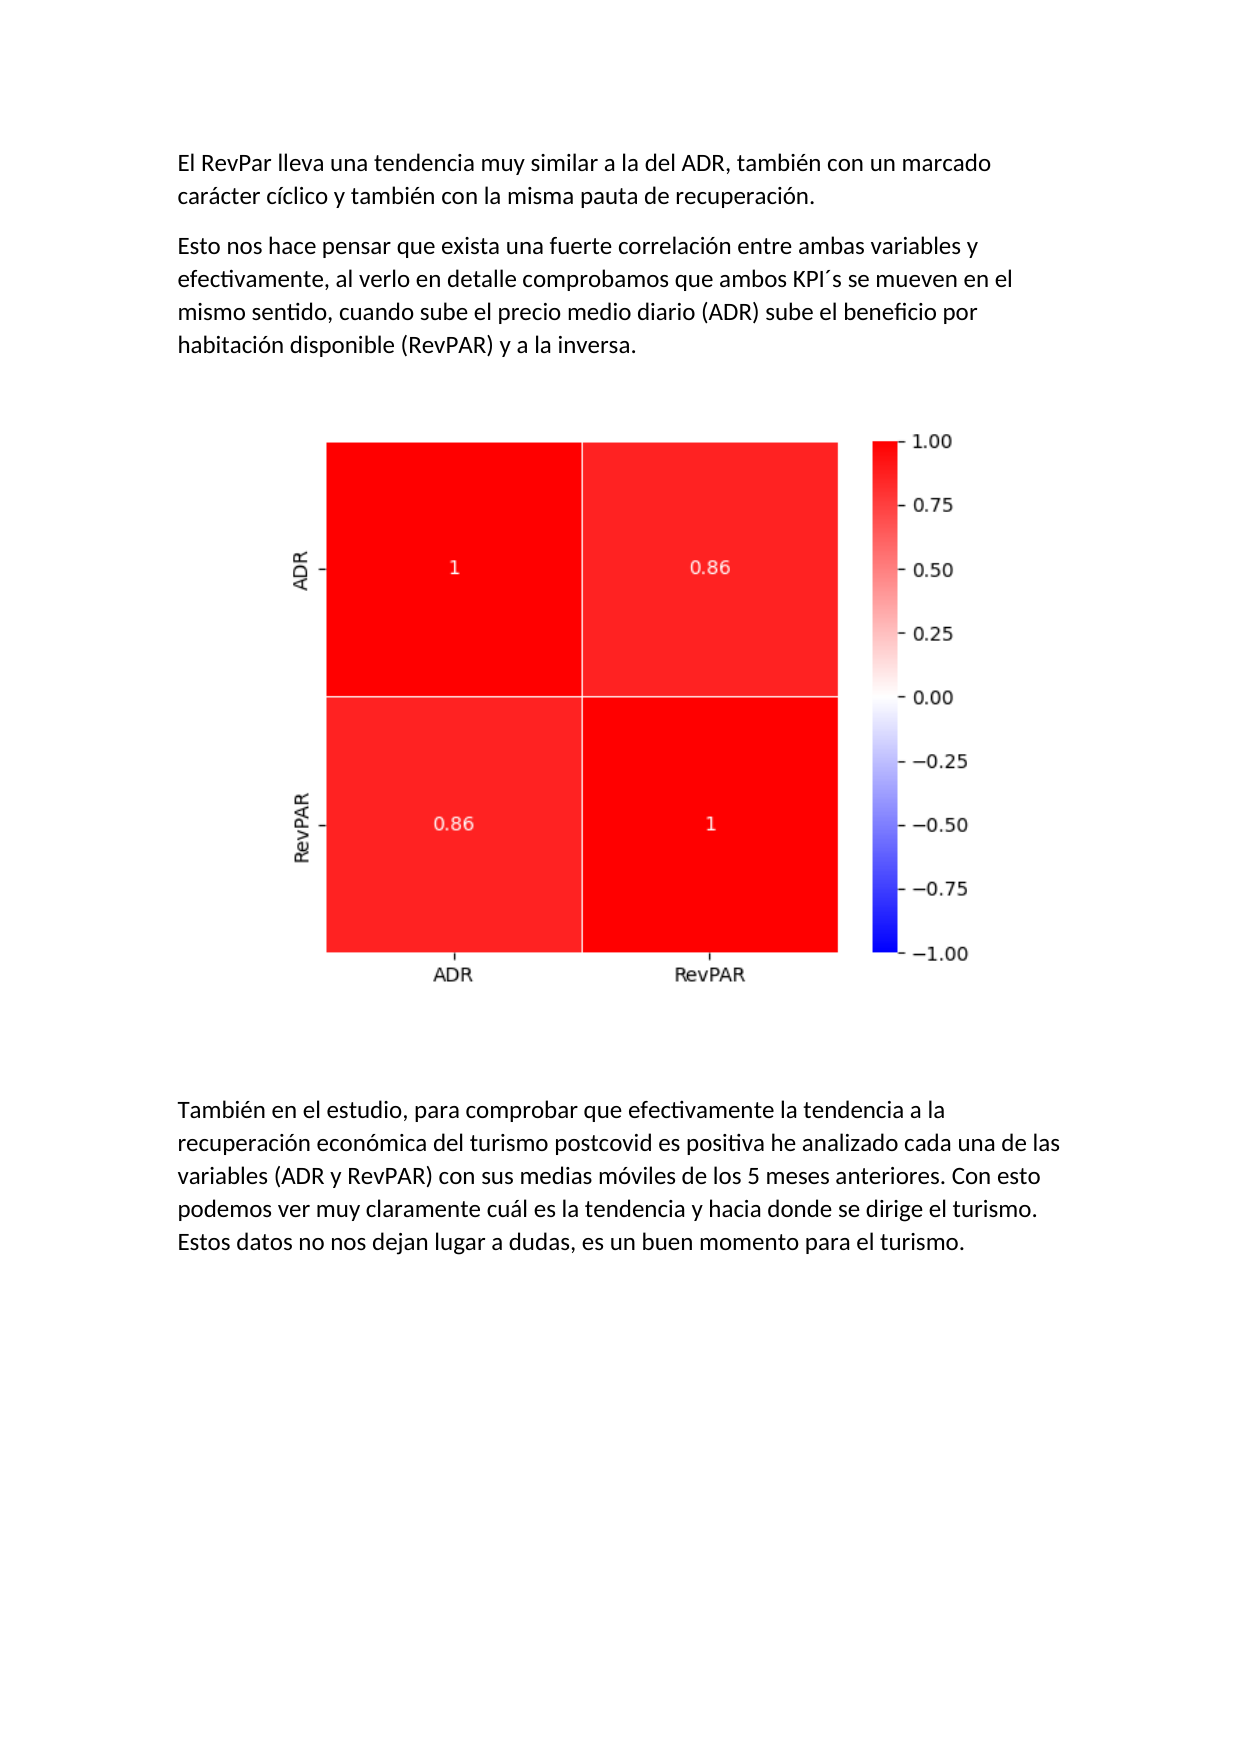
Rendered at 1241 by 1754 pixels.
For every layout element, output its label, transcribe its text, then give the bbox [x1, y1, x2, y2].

picture [177, 361, 1063, 1026]
text Esto nos hace pensar que exista una fuerte correlación entre ambas variables y efectivamente, al verlo en detalle comprobamos que ambos KPI´s se mueven en el mismo sentido, cuando sube el precio medio diario (ADR) sube el beneficio por habitación disponible (RevPAR) y a la inversa. [177, 230, 1063, 361]
text También en el estudio, para comprobar que efectivamente la tendencia a la recuperación económica del turismo postcovid es positiva he analizado cada una de las variables (ADR y RevPAR) con sus medias móviles de los 5 meses anteriores. Con esto podemos ver muy claramente cuál es la tendencia y hacia donde se dirige el turismo. Estos datos no nos dejan lugar a dudas, es un buen momento para el turismo. [177, 1094, 1063, 1257]
text El RevPar lleva una tendencia muy similar a la del ADR, también con un marcado carácter cíclico y también con la misma pauta de recuperación. [177, 148, 1063, 211]
